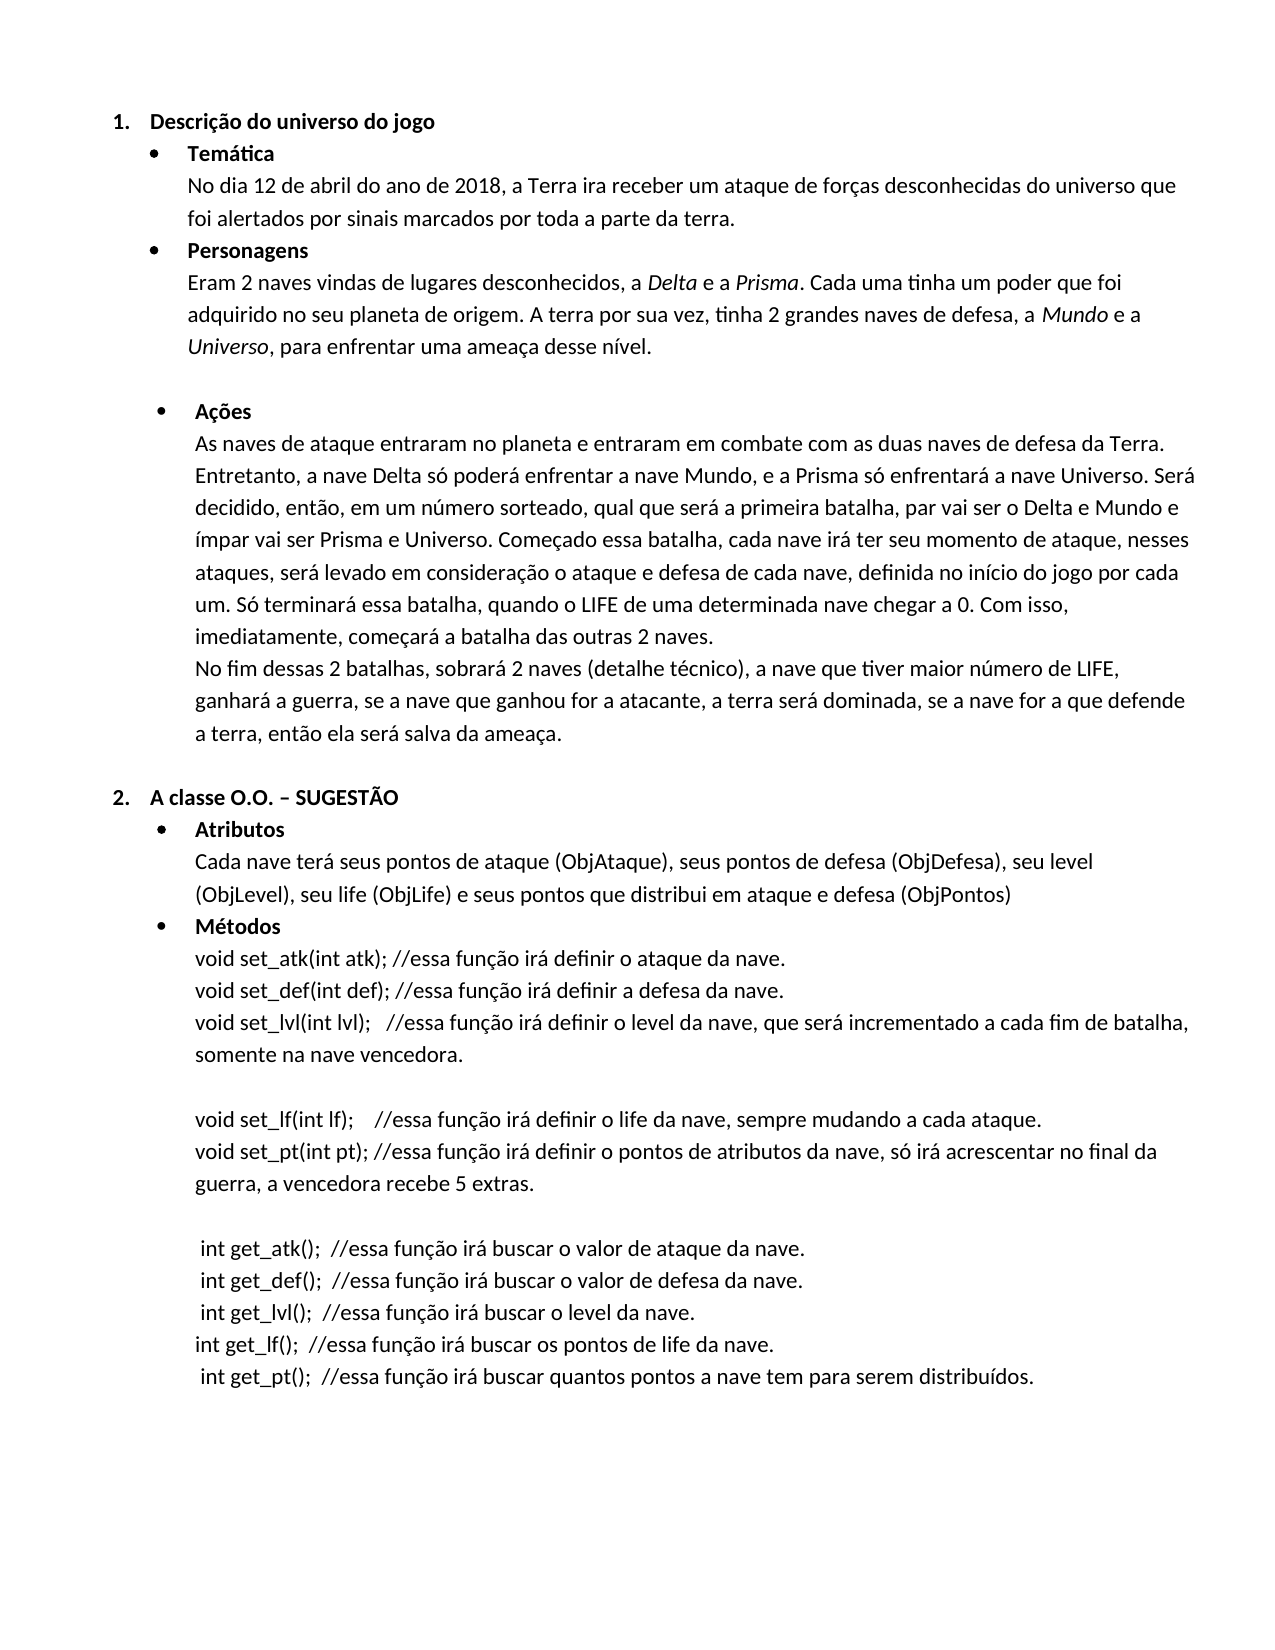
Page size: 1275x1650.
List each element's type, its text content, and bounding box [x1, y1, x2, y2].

list Descrição do universo do jogo [112, 107, 1200, 135]
list void set_lvl(int lvl); //essa função irá definir o level da nave, que será incrementado a cada fim de batalha, somente na nave vencedora. [195, 1008, 1200, 1069]
list Ações [157, 397, 1200, 425]
list Personagens [150, 236, 1200, 264]
list void set_def(int def); //essa função irá definir a defesa da nave. [195, 976, 1200, 1004]
list Cada nave terá seus pontos de ataque (ObjAtaque), seus pontos de defesa (ObjDefesa), seu level (ObjLevel), seu life (ObjLife) e seus pontos que distribui em ataque e defesa (ObjPontos) [195, 847, 1200, 908]
list No dia 12 de abril do ano de 2018, a Terra ira receber um ataque de forças desconhecidas do universo que foi alertados por sinais marcados por toda a parte da terra. [187, 172, 1200, 232]
list Eram 2 naves vindas de lugares desconhecidos, a Delta e a Prisma. Cada uma tinha um poder que foi adquirido no seu planeta de origem. A terra por sua vez, tinha 2 grandes naves de defesa, a Mundo e a Universo, para enfrentar uma ameaça desse nível. [187, 268, 1200, 361]
list Atributos [157, 815, 1200, 843]
list int get_pt(); //essa função irá buscar quantos pontos a nave tem para serem distribuídos. [195, 1362, 1200, 1391]
list void set_atk(int atk); //essa função irá definir o ataque da nave. [195, 944, 1200, 972]
list int get_lf(); //essa função irá buscar os pontos de life da nave. [195, 1330, 1200, 1358]
list int get_lvl(); //essa função irá buscar o level da nave. [195, 1298, 1200, 1326]
list void set_lf(int lf); //essa função irá definir o life da nave, sempre mudando a cada ataque. [195, 1105, 1200, 1133]
list As naves de ataque entraram no planeta e entraram em combate com as duas naves de defesa da Terra. Entretanto, a nave Delta só poderá enfrentar a nave Mundo, e a Prisma só enfrentará a nave Universo. Será decidido, então, em um número sorteado, qual que será a primeira batalha, par vai ser o Delta e Mundo e ímpar vai ser Prisma e Universo. Começado essa batalha, cada nave irá ter seu momento de ataque, nesses ataques, será levado em consideração o ataque e defesa de cada nave, definida no início do jogo por cada um. Só terminará essa batalha, quando o LIFE de uma determinada nave chegar a 0. Com isso, imediatamente, começará a batalha das outras 2 naves. [195, 429, 1200, 650]
list int get_def(); //essa função irá buscar o valor de defesa da nave. [195, 1266, 1200, 1294]
list Métodos [157, 912, 1200, 940]
list A classe O.O. – SUGESTÃO [112, 783, 1200, 811]
list Temática [150, 139, 1200, 167]
list No fim dessas 2 batalhas, sobrará 2 naves (detalhe técnico), a nave que tiver maior número de LIFE, ganhará a guerra, se a nave que ganhou for a atacante, a terra será dominada, se a nave for a que defende a terra, então ela será salva da ameaça. [195, 654, 1200, 747]
list int get_atk(); //essa função irá buscar o valor de ataque da nave. [195, 1234, 1200, 1262]
list void set_pt(int pt); //essa função irá definir o pontos de atributos da nave, só irá acrescentar no final da guerra, a vencedora recebe 5 extras. [195, 1137, 1200, 1197]
